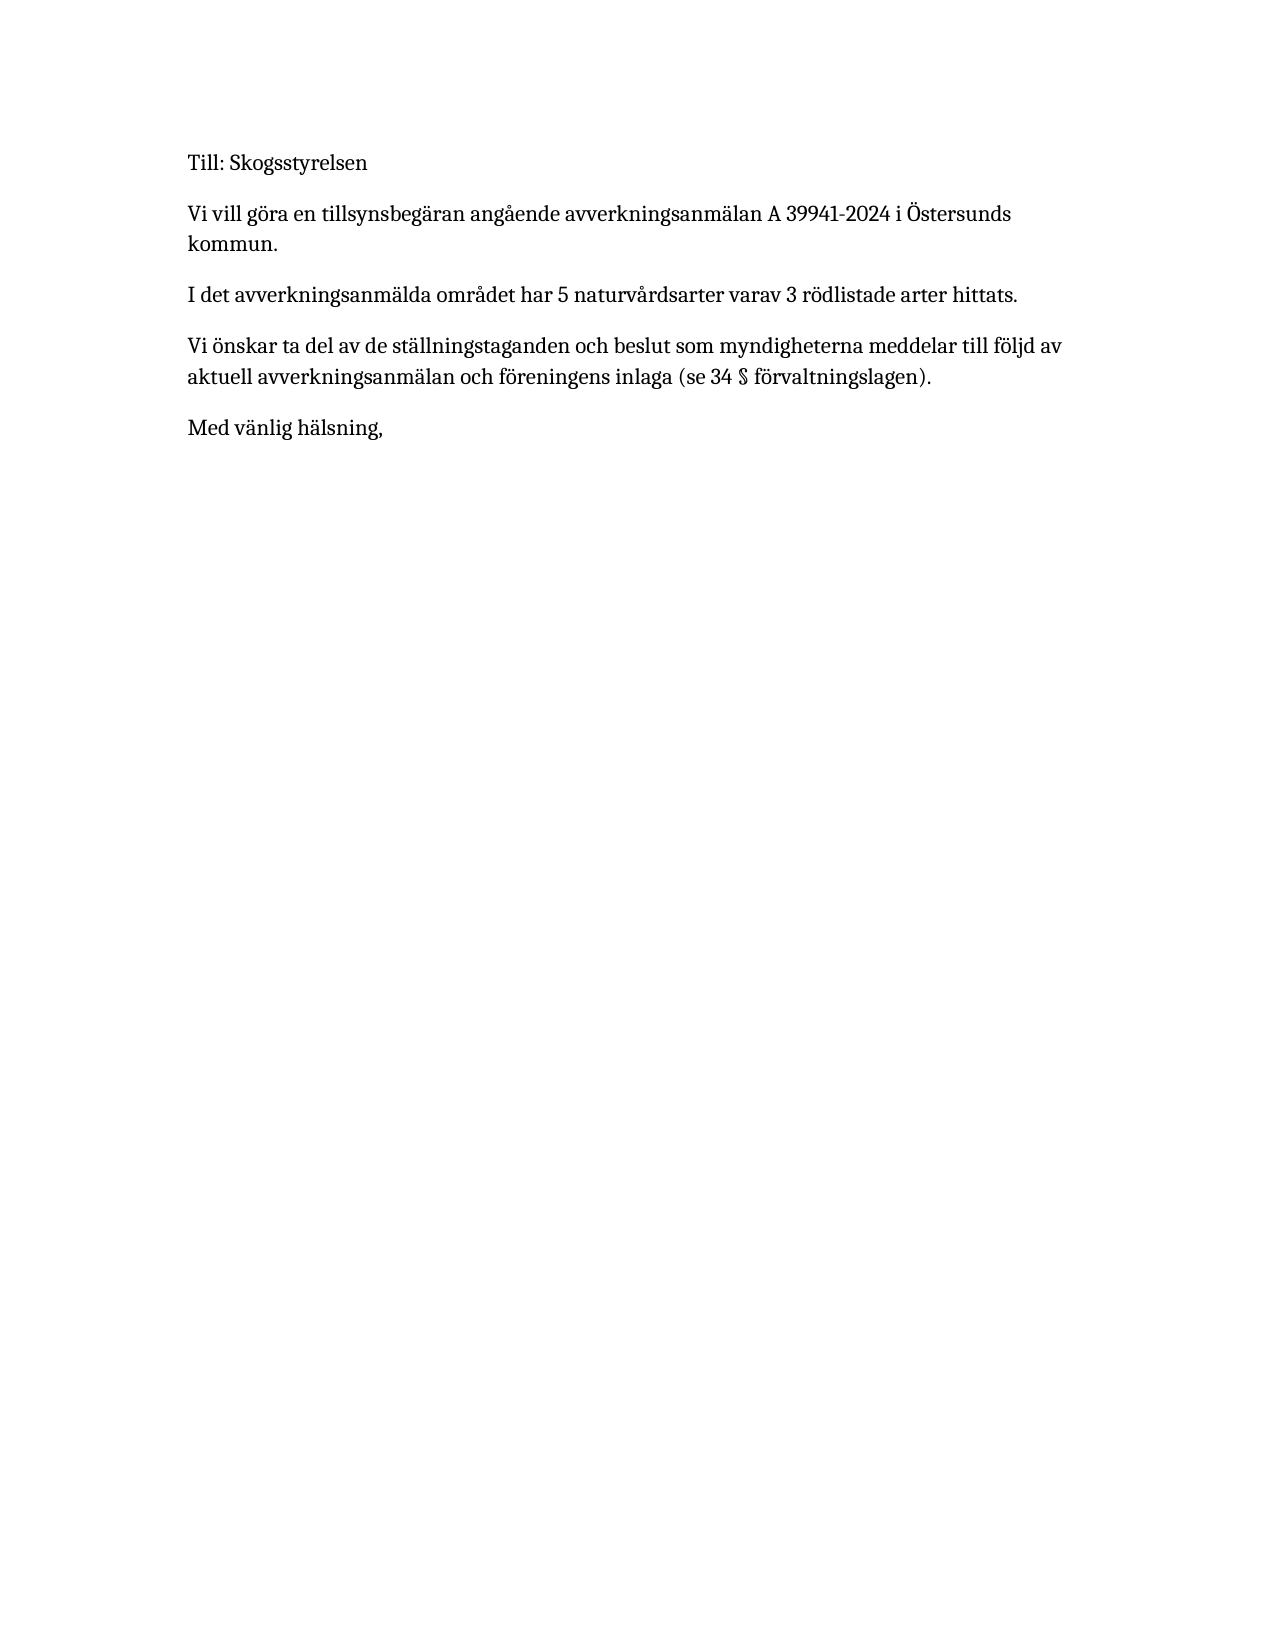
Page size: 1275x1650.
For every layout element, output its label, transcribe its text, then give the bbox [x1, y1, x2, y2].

text Vi vill göra en tillsynsbegäran angående avverkningsanmälan A 39941-2024 i Östersunds kommun. [187, 201, 1087, 258]
text Till: Skogsstyrelsen [187, 150, 1087, 176]
text Med vänlig hälsning, [187, 414, 1087, 471]
text Vi önskar ta del av de ställningstaganden och beslut som myndigheterna meddelar till följd av aktuell avverkningsanmälan och föreningens inlaga (se 34 § förvaltningslagen). [187, 333, 1087, 390]
text I det avverkningsanmälda området har 5 naturvårdsarter varav 3 rödlistade arter hittats. [187, 282, 1087, 309]
